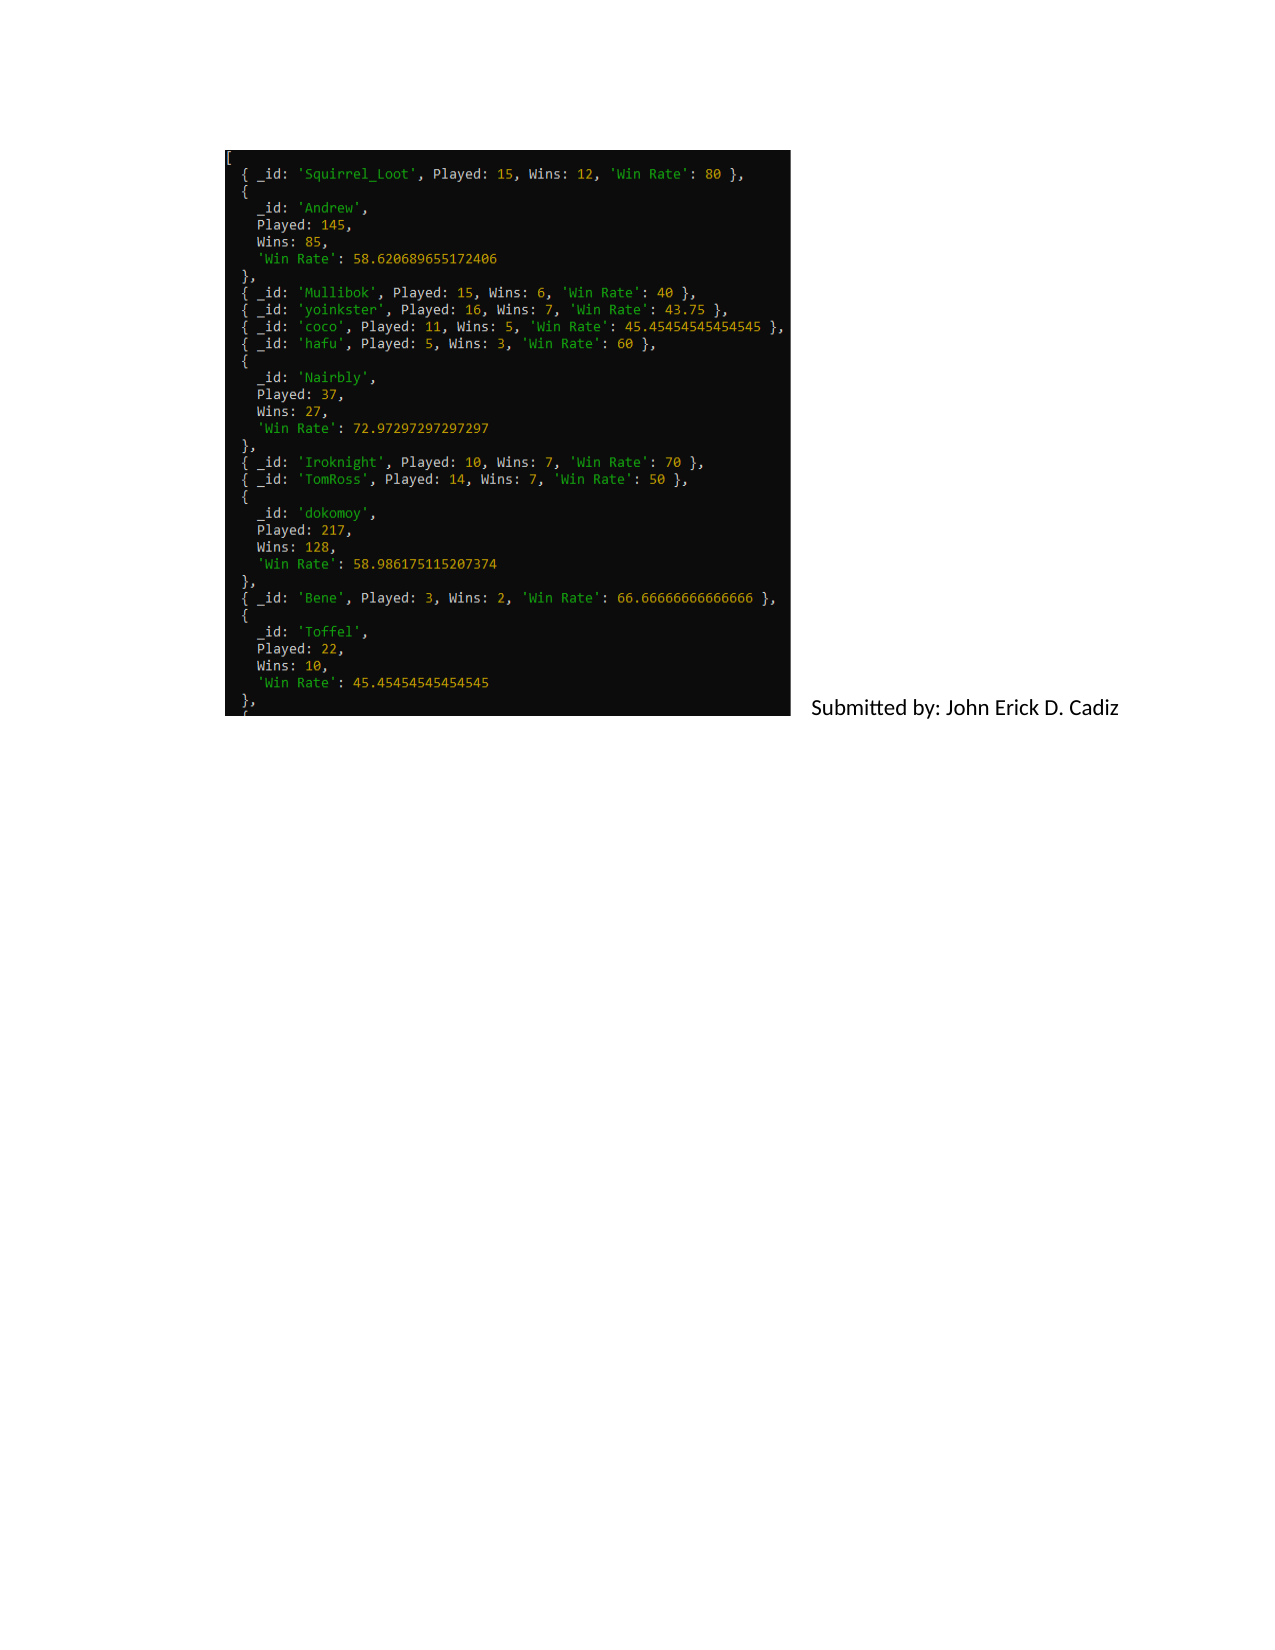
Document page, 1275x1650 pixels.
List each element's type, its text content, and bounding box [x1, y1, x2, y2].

picture [225, 150, 791, 716]
